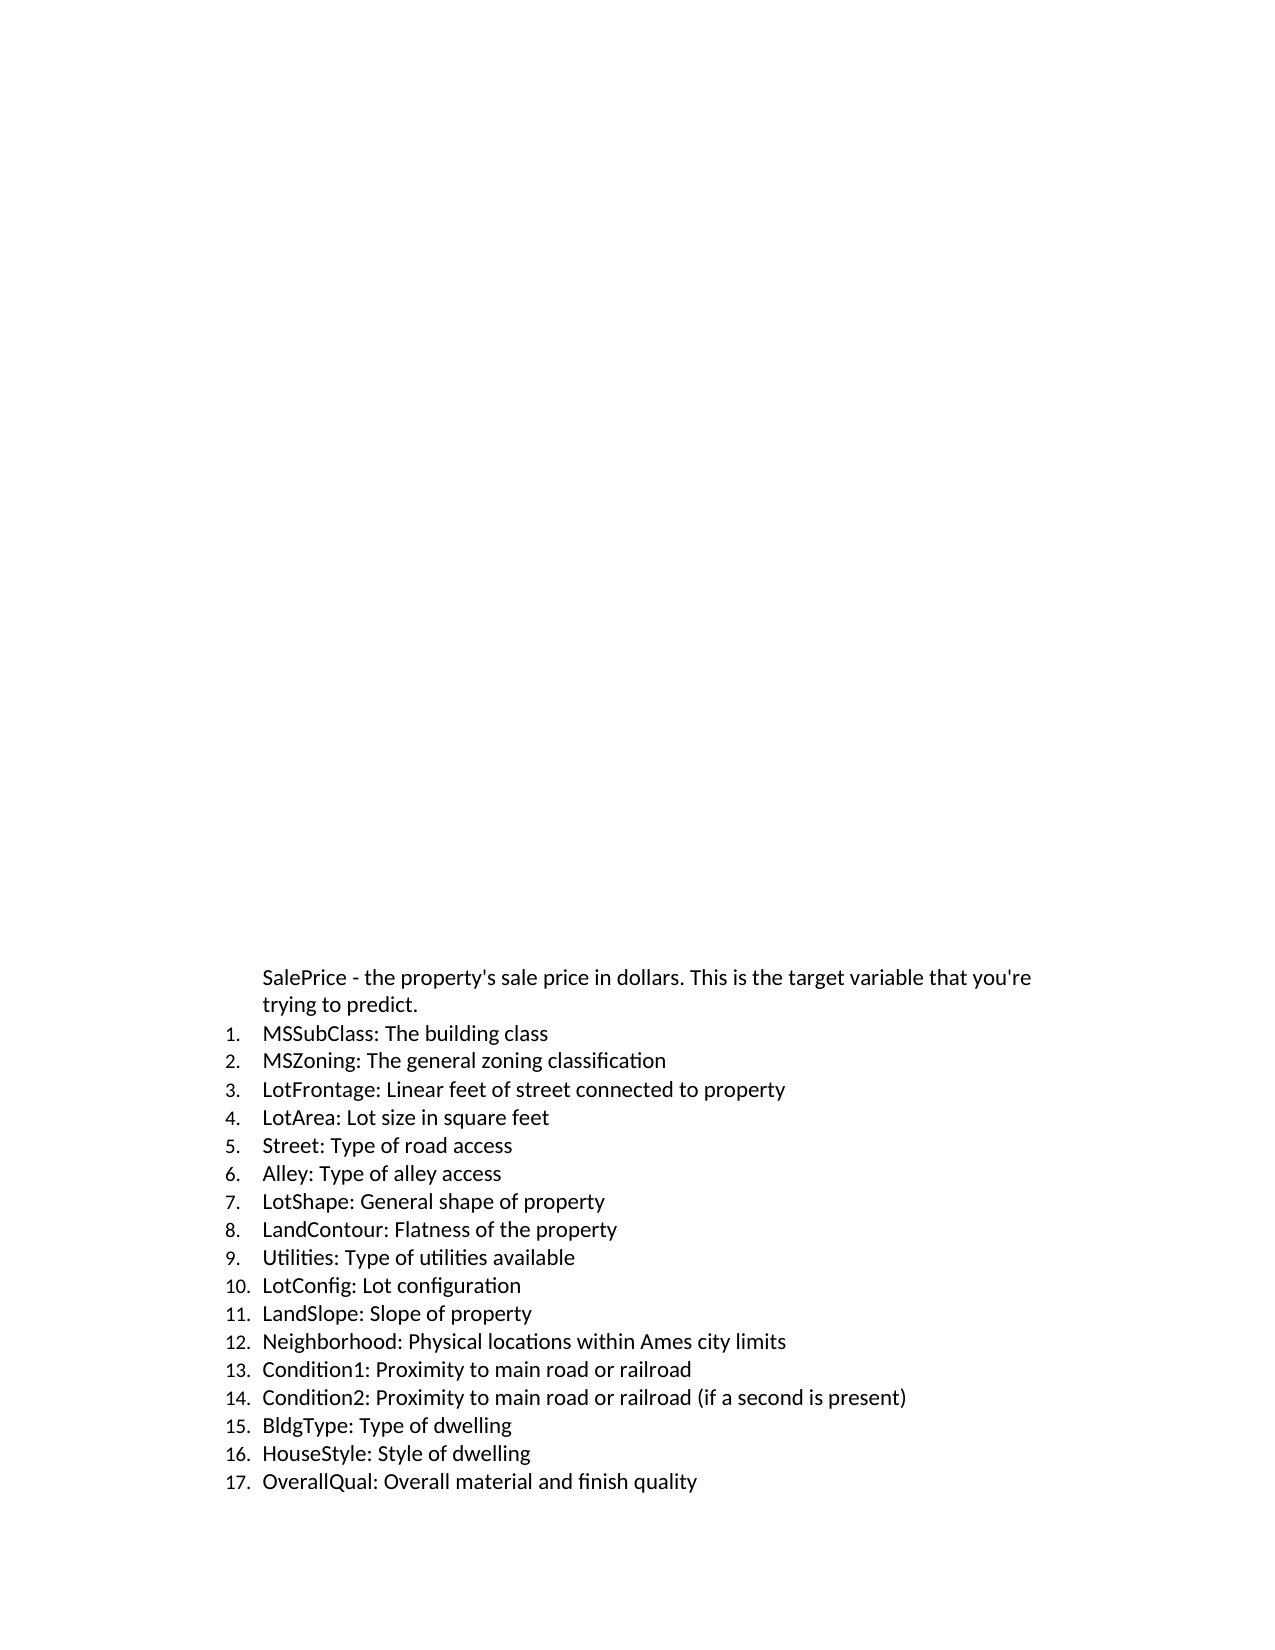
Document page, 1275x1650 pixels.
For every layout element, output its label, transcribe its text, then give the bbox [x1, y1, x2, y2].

list Alley: Type of alley access [225, 1159, 1087, 1187]
list Condition1: Proximity to main road or railroad [225, 1355, 1087, 1383]
list LotShape: General shape of property [225, 1187, 1087, 1215]
list LotConfig: Lot configuration [225, 1271, 1087, 1299]
list MSZoning: The general zoning classification [225, 1047, 1087, 1075]
list BldgType: Type of dwelling [225, 1411, 1087, 1439]
list LotArea: Lot size in square feet [225, 1103, 1087, 1131]
list LandSlope: Slope of property [225, 1299, 1087, 1327]
list HouseStyle: Style of dwelling [225, 1439, 1087, 1467]
text SalePrice - the property's sale price in dollars. This is the target variable that you're trying to predict. [262, 963, 1087, 1019]
list Utilities: Type of utilities available [225, 1243, 1087, 1271]
list OverallQual: Overall material and finish quality [225, 1467, 1087, 1495]
list LandContour: Flatness of the property [225, 1215, 1087, 1243]
list MSSubClass: The building class [225, 1019, 1087, 1047]
list Condition2: Proximity to main road or railroad (if a second is present) [225, 1383, 1087, 1411]
list LotFrontage: Linear feet of street connected to property [225, 1075, 1087, 1103]
list Neighborhood: Physical locations within Ames city limits [225, 1327, 1087, 1355]
list Street: Type of road access [225, 1131, 1087, 1159]
